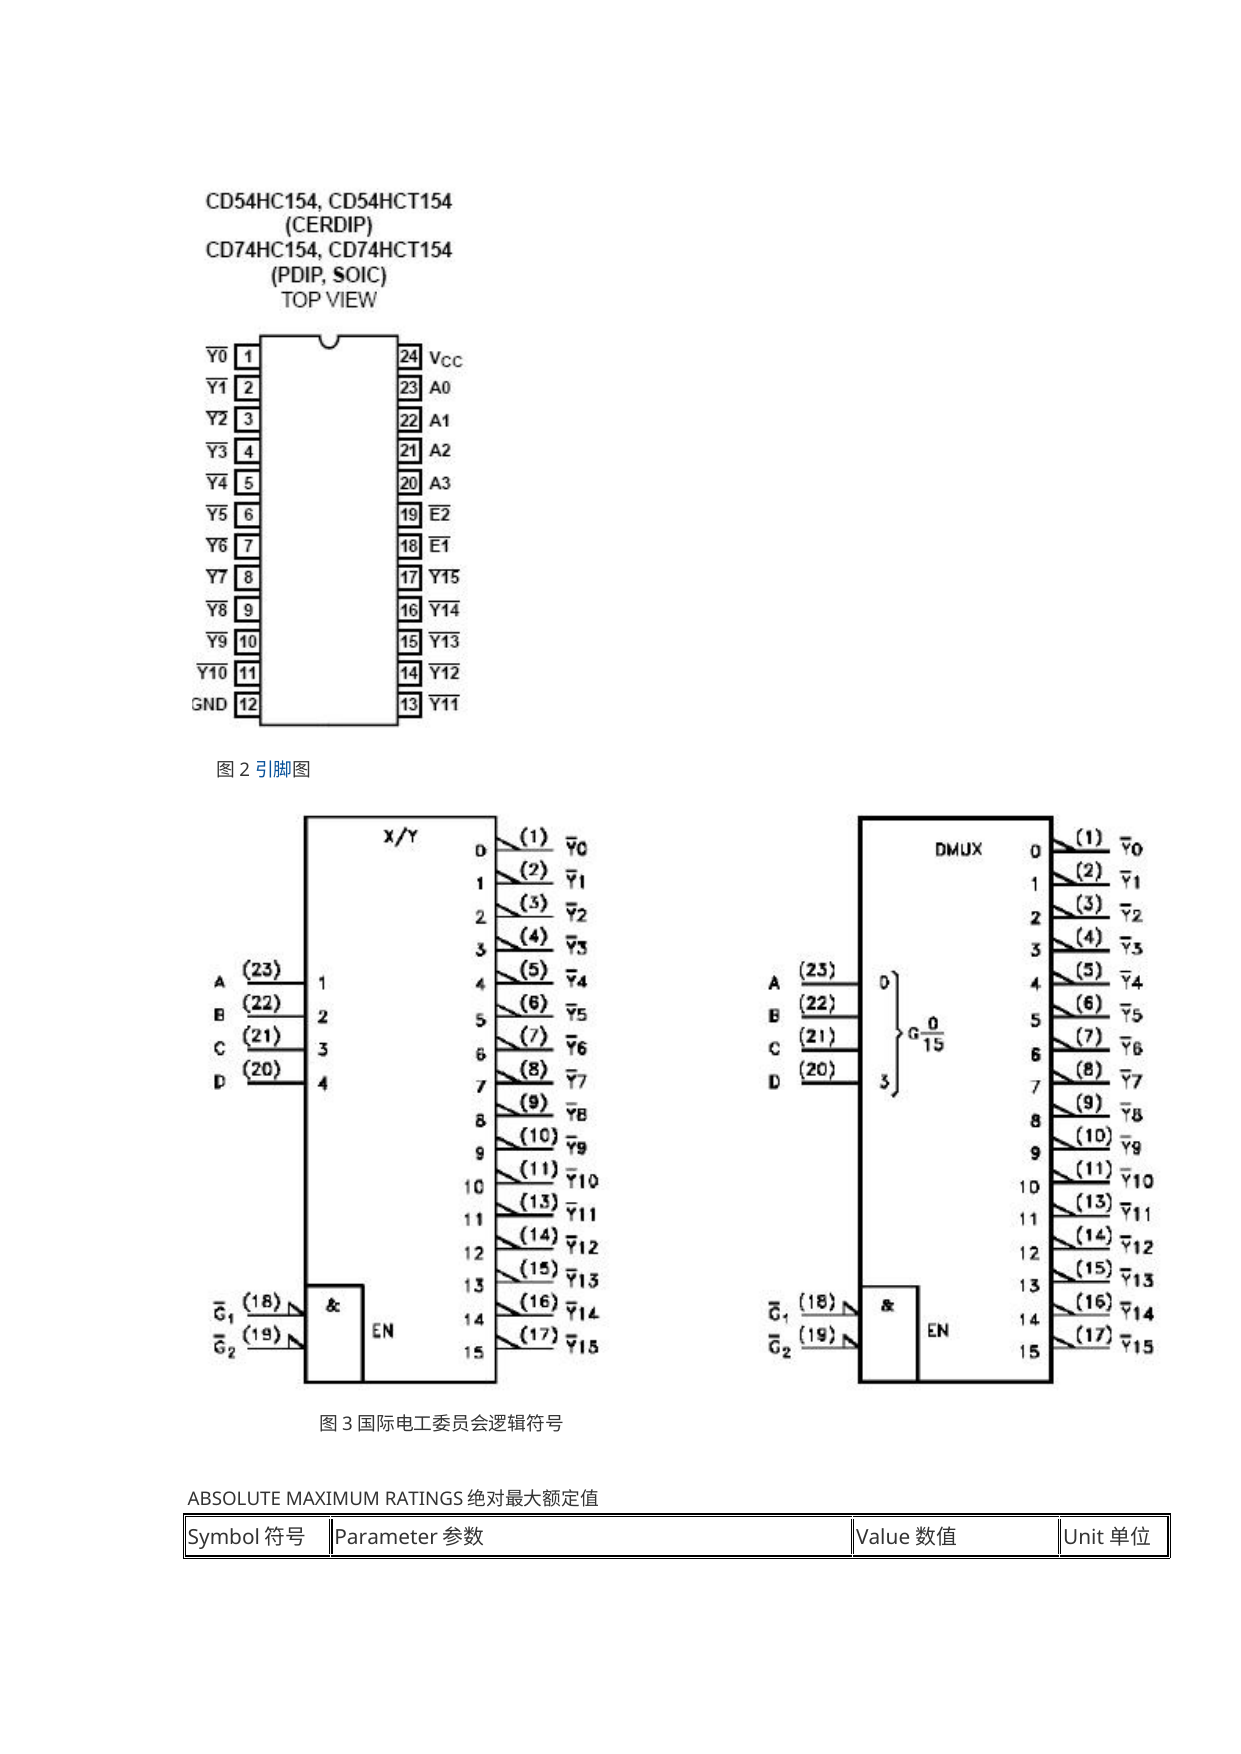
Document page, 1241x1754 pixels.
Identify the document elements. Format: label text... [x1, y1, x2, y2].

table_header Symbol符号 [186, 1515, 331, 1555]
table_header Parameter参数 [331, 1517, 853, 1555]
picture [196, 803, 1164, 1392]
table_header Value 数值 [853, 1517, 1060, 1555]
table_header Unit 单位 [1060, 1517, 1167, 1555]
picture [192, 177, 504, 742]
table_cell 图2 引脚图 [188, 162, 1053, 1481]
text ABSOLUTE MAXIMUM RATINGS绝对最大额定值 [187, 1481, 1053, 1513]
